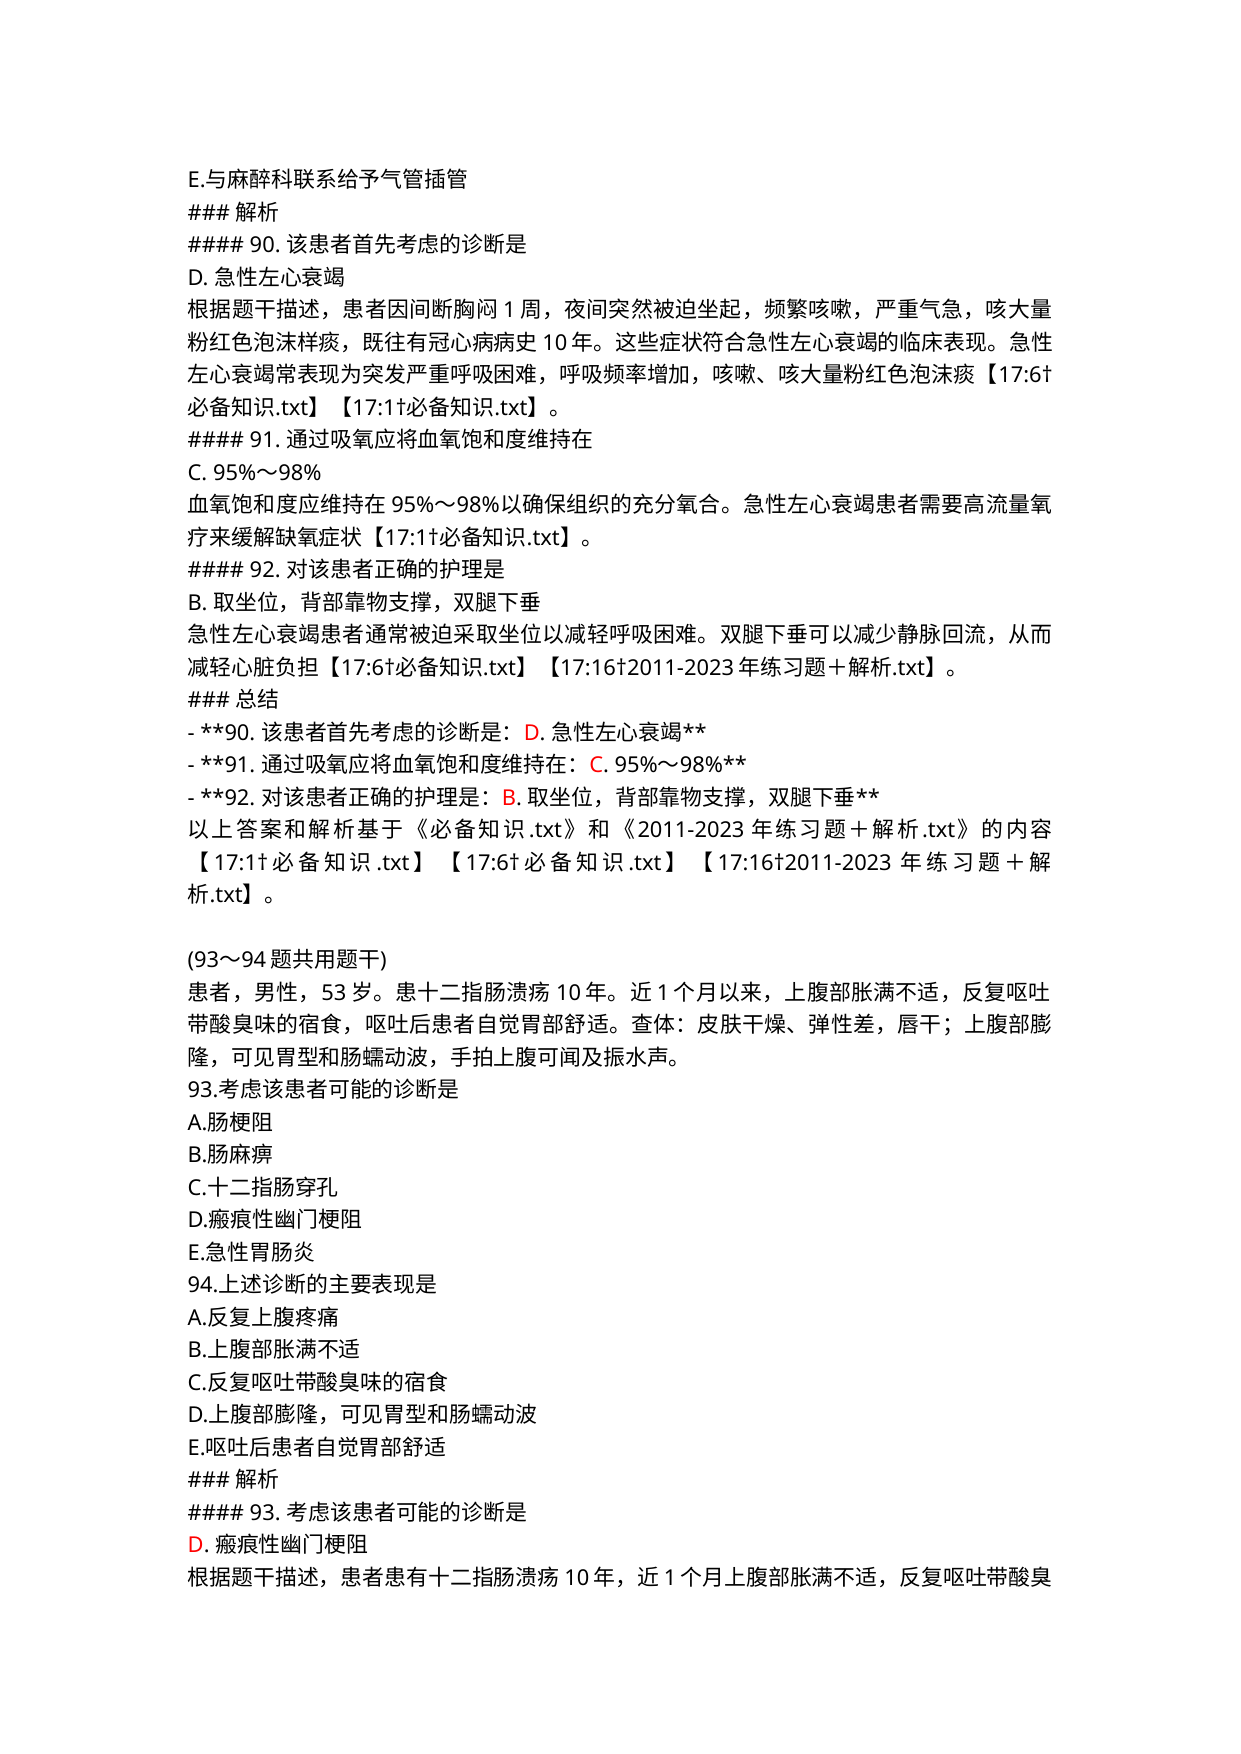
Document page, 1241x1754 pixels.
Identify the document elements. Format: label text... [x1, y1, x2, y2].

text C.十二指肠穿孔 [187, 1169, 1053, 1202]
text ### 解析 [187, 1462, 1053, 1494]
text #### 91. 通过吸氧应将血氧饱和度维持在 [187, 422, 1053, 454]
text D.上腹部膨隆，可见胃型和肠蠕动波 [187, 1397, 1053, 1429]
text - **91. 通过吸氧应将血氧饱和度维持在：C. 95%～98%** [187, 747, 1053, 779]
text A.肠梗阻 [187, 1104, 1053, 1137]
text - **92. 对该患者正确的护理是：B. 取坐位，背部靠物支撑，双腿下垂** [187, 779, 1053, 812]
text 94.上述诊断的主要表现是 [187, 1267, 1053, 1299]
text #### 90. 该患者首先考虑的诊断是 [187, 227, 1053, 259]
text D. 瘢痕性幽门梗阻 [187, 1527, 1053, 1559]
text 93.考虑该患者可能的诊断是 [187, 1072, 1053, 1104]
text B.肠麻痹 [187, 1137, 1053, 1169]
text (93～94题共用题干) [187, 942, 1053, 974]
text #### 92. 对该患者正确的护理是 [187, 552, 1053, 584]
text E.呕吐后患者自觉胃部舒适 [187, 1429, 1053, 1462]
text E.与麻醉科联系给予气管插管 [187, 162, 1053, 194]
text 以上答案和解析基于《必备知识.txt》和《2011-2023年练习题＋解析.txt》的内容【17:1†必备知识.txt】【17:6†必备知识.txt】【17:16†2011-2023年练习题＋解析.txt】。 [187, 812, 1053, 909]
text 急性左心衰竭患者通常被迫采取坐位以减轻呼吸困难。双腿下垂可以减少静脉回流，从而减轻心脏负担【17:6†必备知识.txt】【17:16†2011-2023年练习题＋解析.txt】。 [187, 617, 1053, 682]
text ### 解析 [187, 194, 1053, 227]
text 患者，男性，53岁。患十二指肠溃疡10年。近1个月以来，上腹部胀满不适，反复呕吐带酸臭味的宿食，呕吐后患者自觉胃部舒适。查体：皮肤干燥、弹性差，唇干；上腹部膨隆，可见胃型和肠蠕动波，手拍上腹可闻及振水声。 [187, 974, 1053, 1072]
text - **90. 该患者首先考虑的诊断是：D. 急性左心衰竭** [187, 714, 1053, 747]
text C. 95%～98% [187, 454, 1053, 487]
text D.瘢痕性幽门梗阻 [187, 1202, 1053, 1234]
text D. 急性左心衰竭 [187, 259, 1053, 292]
text 根据题干描述，患者因间断胸闷1周，夜间突然被迫坐起，频繁咳嗽，严重气急，咳大量粉红色泡沫样痰，既往有冠心病病史10年。这些症状符合急性左心衰竭的临床表现。急性左心衰竭常表现为突发严重呼吸困难，呼吸频率增加，咳嗽、咳大量粉红色泡沫痰【17:6†必备知识.txt】【17:1†必备知识.txt】。 [187, 292, 1053, 422]
text #### 93. 考虑该患者可能的诊断是 [187, 1494, 1053, 1527]
text B. 取坐位，背部靠物支撑，双腿下垂 [187, 584, 1053, 617]
text B.上腹部胀满不适 [187, 1332, 1053, 1364]
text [187, 1559, 1053, 1592]
text ### 总结 [187, 682, 1053, 714]
text A.反复上腹疼痛 [187, 1299, 1053, 1332]
text C.反复呕吐带酸臭味的宿食 [187, 1364, 1053, 1397]
text E.急性胃肠炎 [187, 1234, 1053, 1267]
text 血氧饱和度应维持在95%～98%以确保组织的充分氧合。急性左心衰竭患者需要高流量氧疗来缓解缺氧症状【17:1†必备知识.txt】。 [187, 487, 1053, 552]
